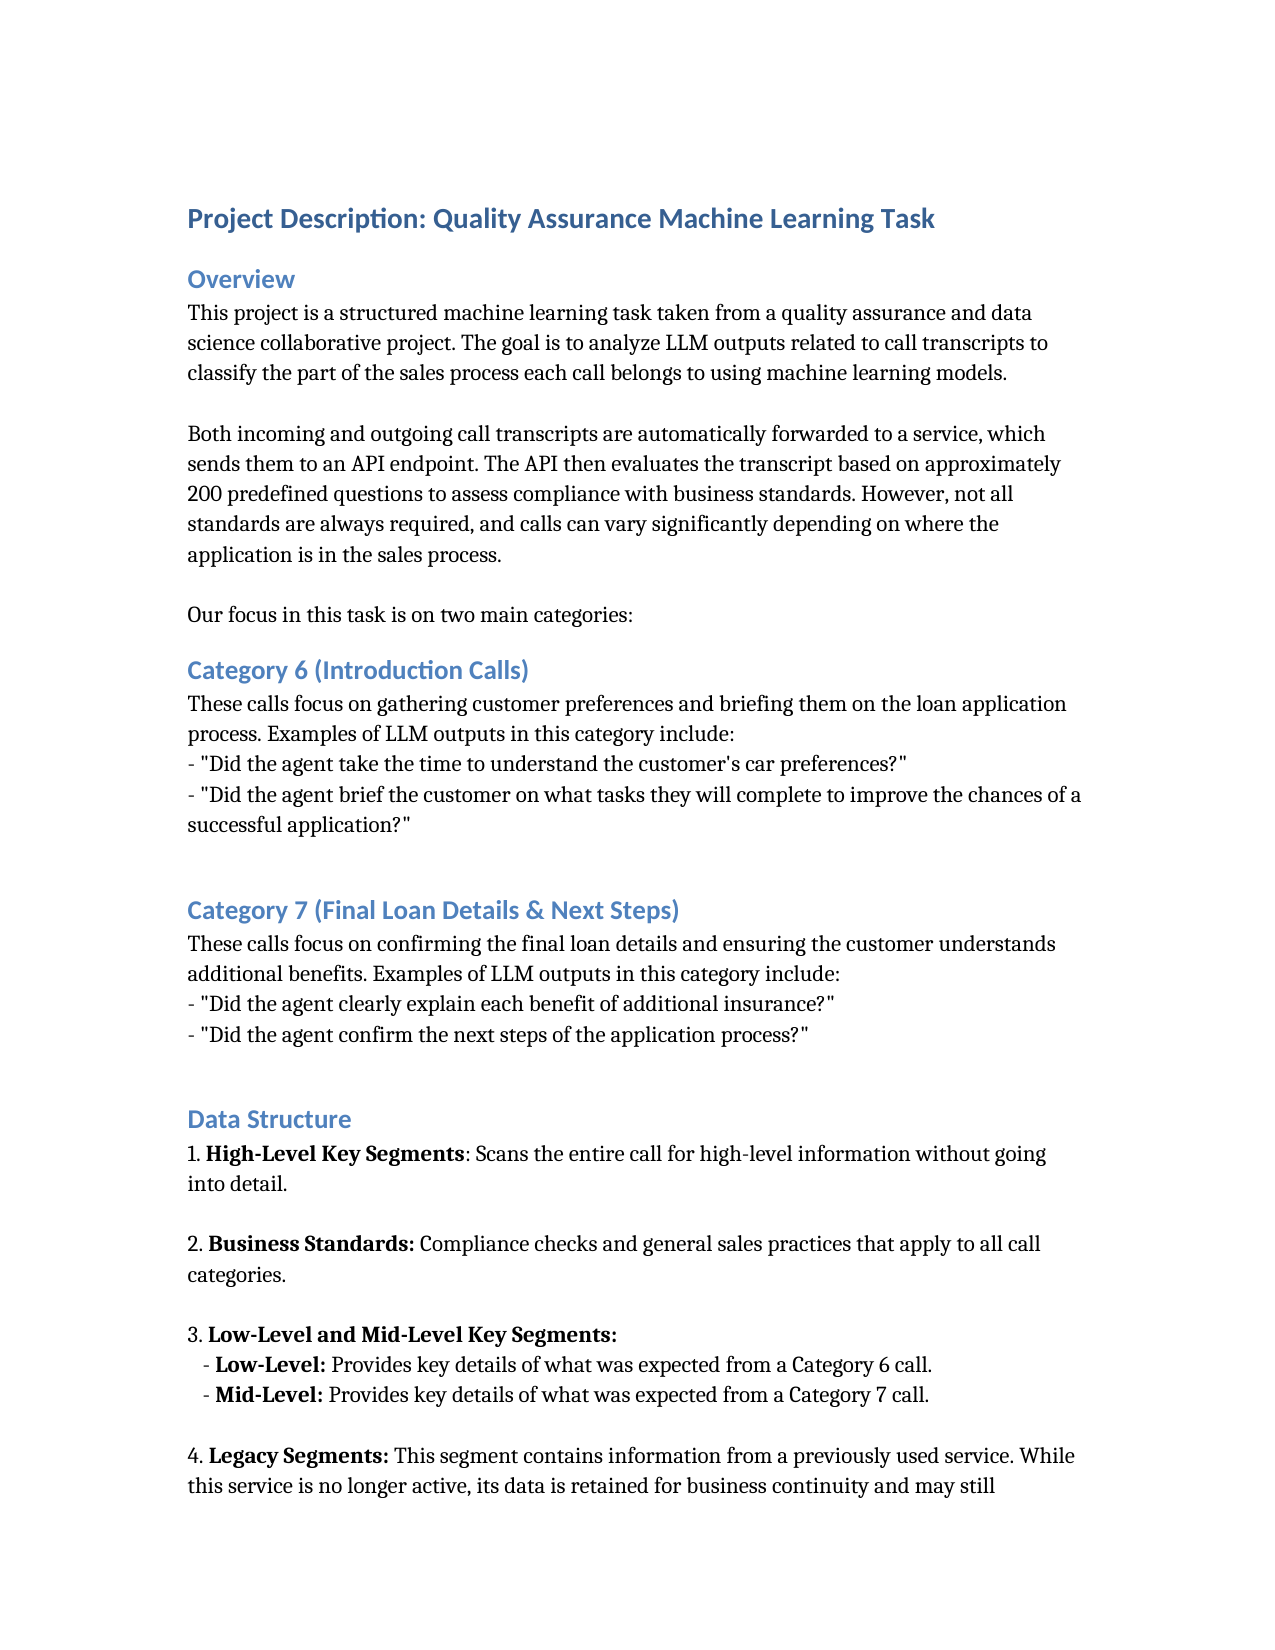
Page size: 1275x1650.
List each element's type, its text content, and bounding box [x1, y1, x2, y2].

subtitle Data Structure [187, 1103, 1087, 1136]
text These calls focus on confirming the final loan details and ensuring the customer understands additional benefits. Examples of LLM outputs in this category include: - "Did the agent clearly explain each benefit of additional insurance?" - "Did the agent confirm the next steps of the application process?" [187, 931, 1087, 1078]
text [187, 1141, 1087, 1499]
text This project is a structured machine learning task taken from a quality assurance and data science collaborative project. The goal is to analyze LLM outputs related to call transcripts to classify the part of the sales process each call belongs to using machine learning models. Both incoming and outgoing call transcripts are automatically forwarded to a service, which sends them to an API endpoint. The API then evaluates the transcript based on approximately 200 predefined questions to assess compliance with business standards. However, not all standards are always required, and calls can vary significantly depending on where the application is in the sales process. Our focus in this task is on two main categories: [187, 300, 1087, 628]
subtitle Overview [187, 262, 1087, 295]
subtitle Category 7 (Final Loan Details & Next Steps) [187, 893, 1087, 926]
subtitle Project Description: Quality Assurance Machine Learning Task [187, 200, 1087, 236]
subtitle Category 6 (Introduction Calls) [187, 653, 1087, 686]
text These calls focus on gathering customer preferences and briefing them on the loan application process. Examples of LLM outputs in this category include: - "Did the agent take the time to understand the customer's car preferences?" - "Did the agent brief the customer on what tasks they will complete to improve the chances of a successful application?" [187, 691, 1087, 868]
